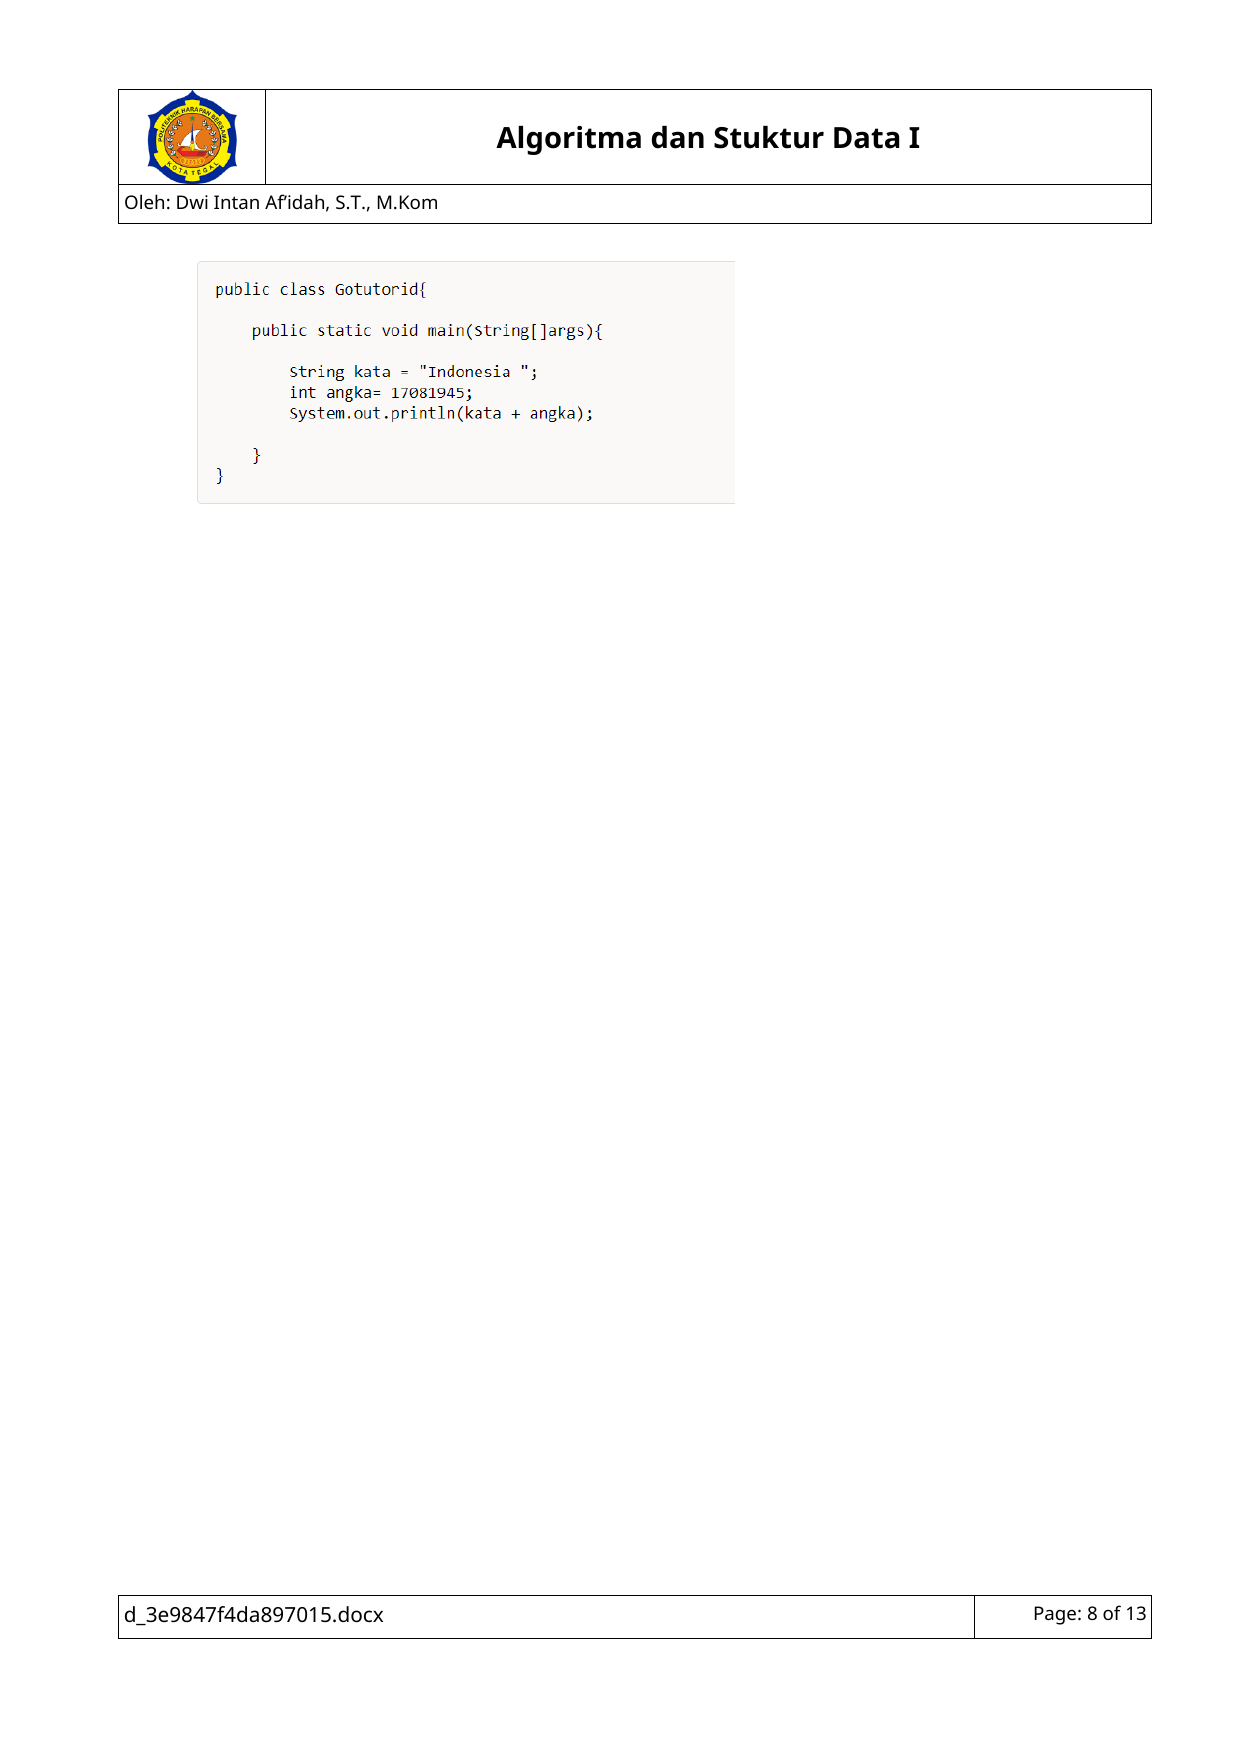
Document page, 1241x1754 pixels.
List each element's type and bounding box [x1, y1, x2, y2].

picture [193, 252, 735, 510]
picture [147, 89, 237, 184]
